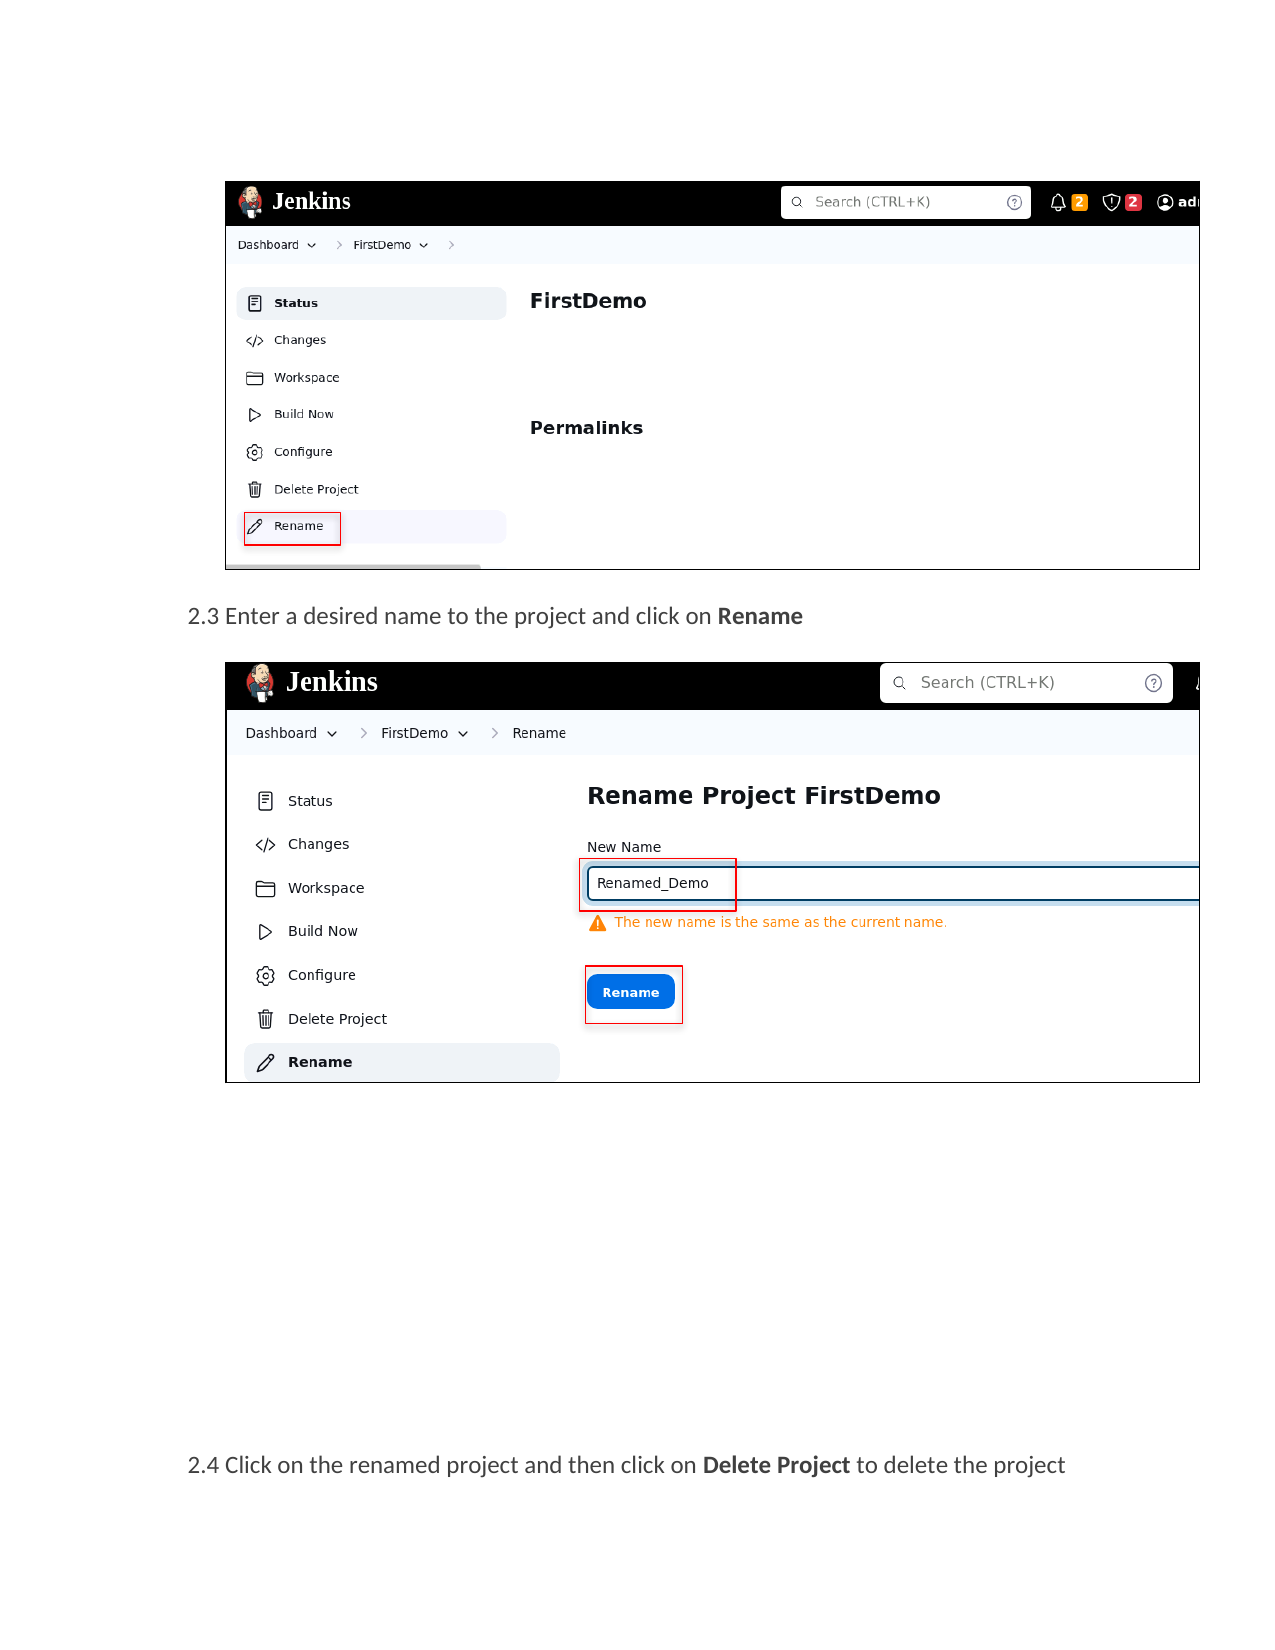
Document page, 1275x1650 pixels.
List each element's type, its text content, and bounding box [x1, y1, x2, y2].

picture [226, 663, 1199, 1082]
list Enter a desired name to the project and click on Rename [187, 601, 1125, 631]
picture [226, 182, 1199, 569]
list Click on the renamed project and then click on Delete Project to delete the project [187, 1450, 1125, 1480]
